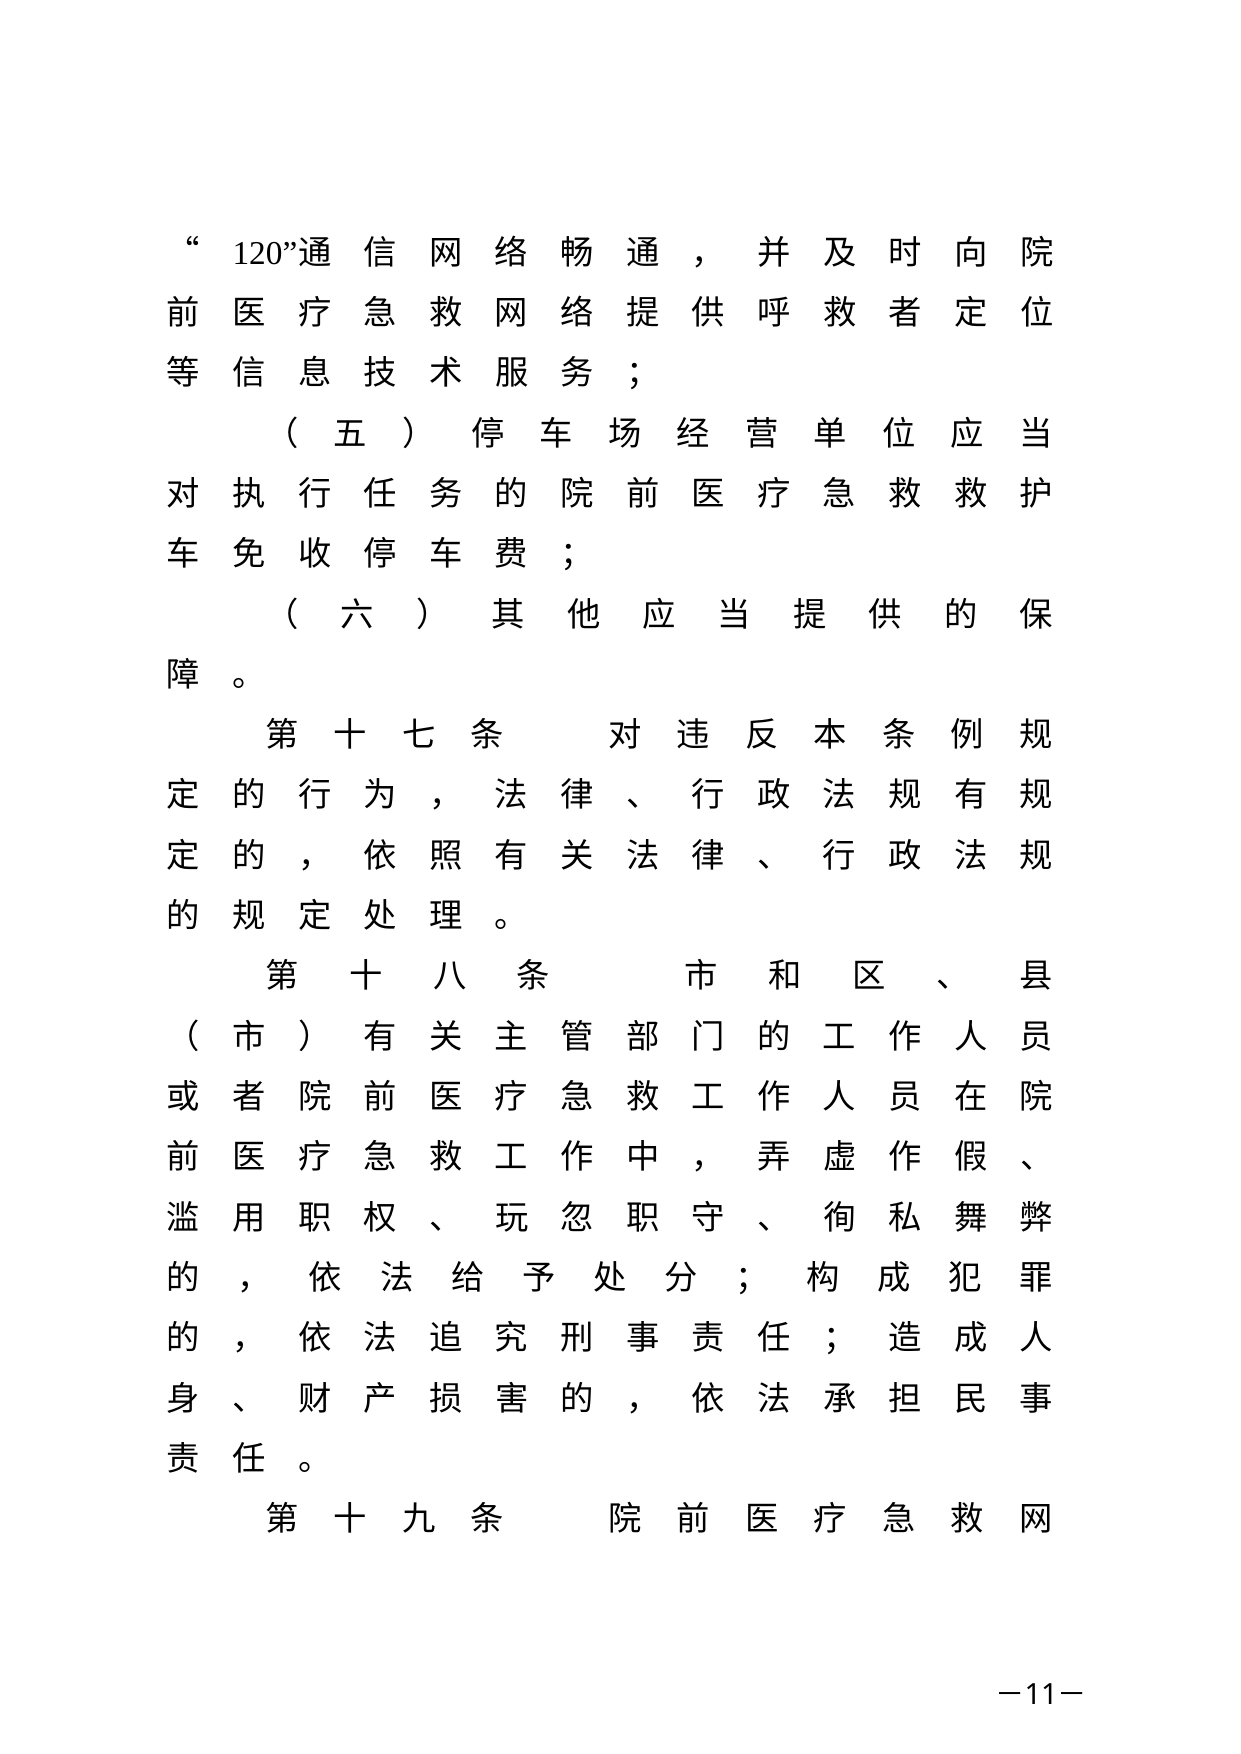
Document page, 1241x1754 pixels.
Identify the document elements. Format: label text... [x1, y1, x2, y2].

text （五）停车场经营单位应当对执行任务的院前医疗急救救护车免收停车费； [167, 400, 1085, 581]
text （六）其他应当提供的保障。 [167, 581, 1085, 702]
text 第十七条 对违反本条例规定的行为，法律、行政法规有规定的，依照有关法律、行政法规的规定处理。 [167, 702, 1085, 943]
text 第十八条 市和区、县（市）有关主管部门的工作人员或者院前医疗急救工作人员在院前医疗急救工作中，弄虚作假、滥用职权、玩忽职守、徇私舞弊的，依法给予处分；构成犯罪的，依法追究刑事责任；造成人身、财产损害的，依法承担民事责任。 [167, 943, 1085, 1486]
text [167, 1486, 1085, 1546]
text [167, 219, 1085, 400]
